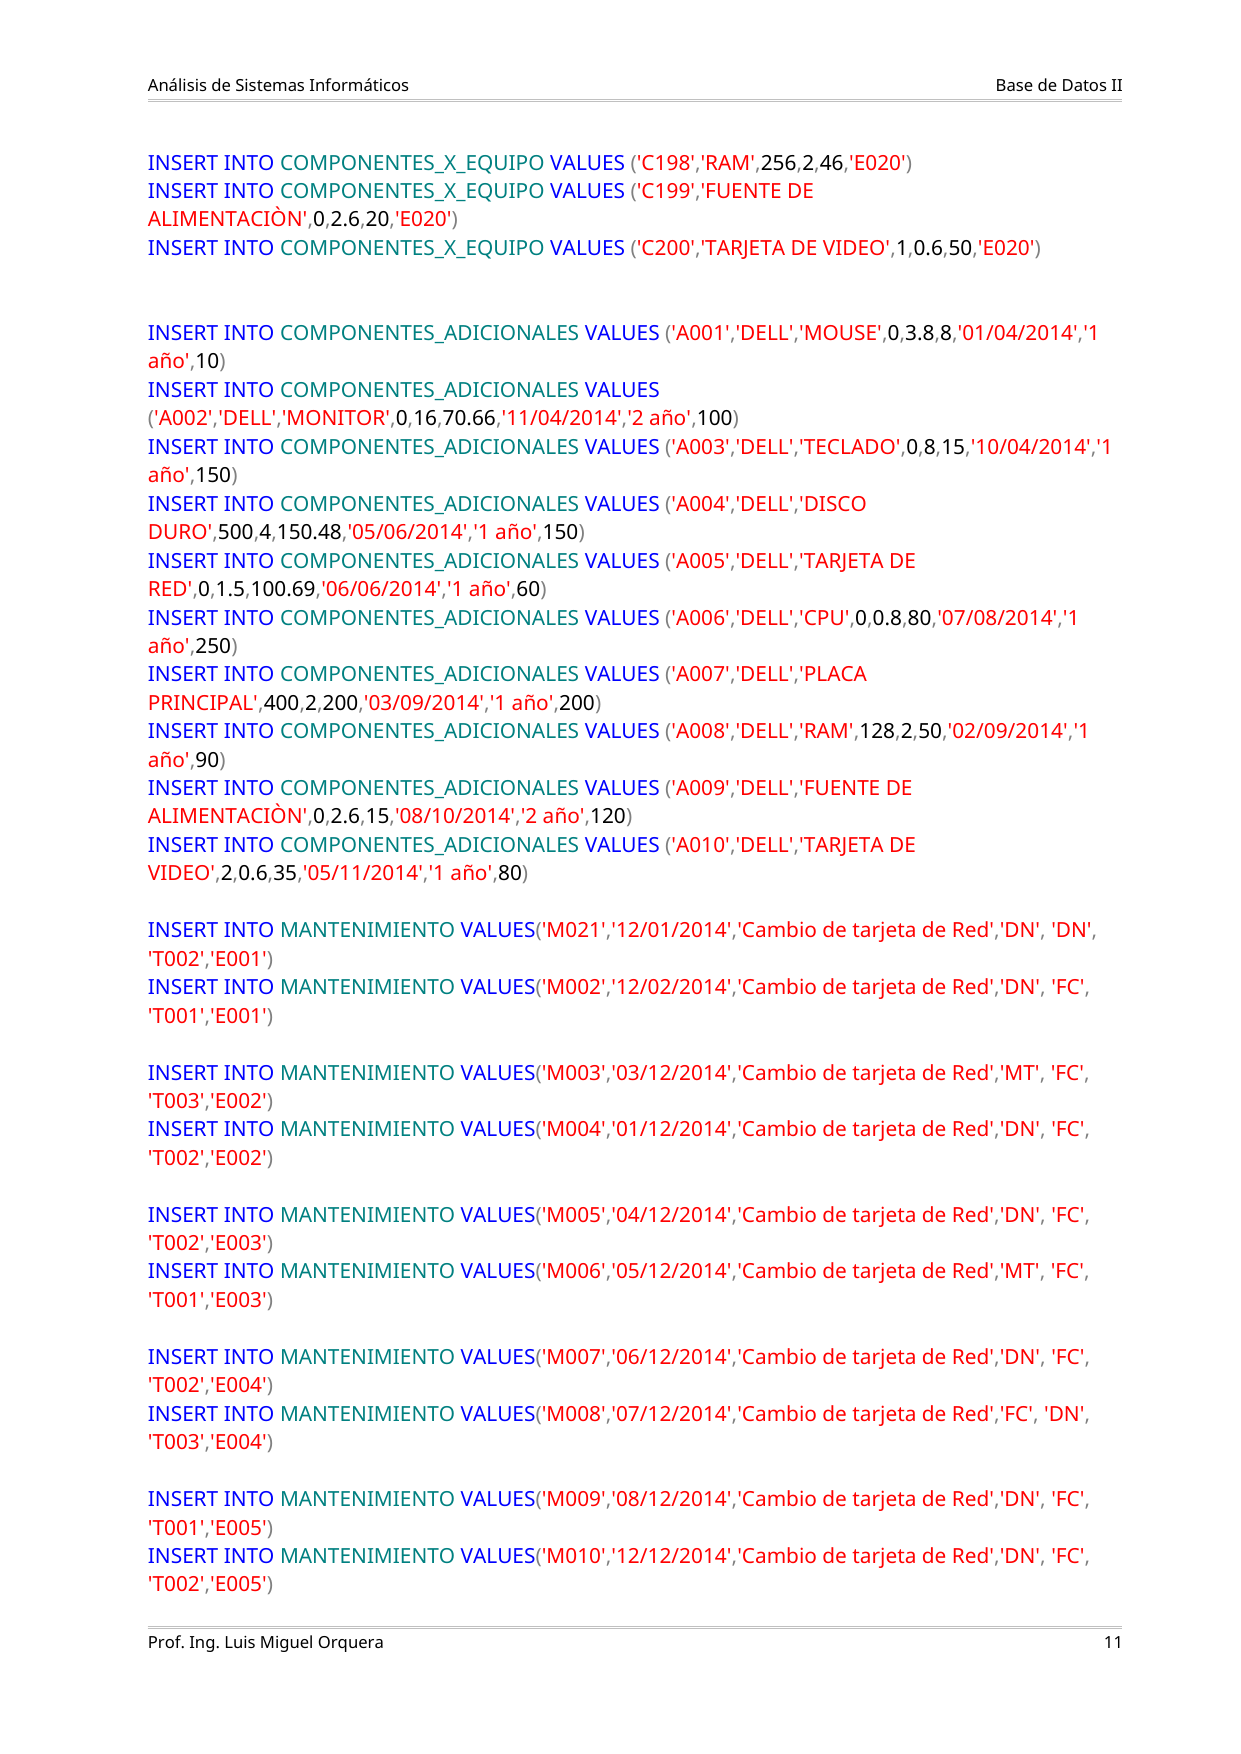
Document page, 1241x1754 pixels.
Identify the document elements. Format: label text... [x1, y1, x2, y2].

text INSERT INTO COMPONENTES_X_EQUIPO VALUES ('C199','FUENTE DE ALIMENTACIÒN',0,2.6,20,'E020') [148, 176, 1122, 233]
text INSERT INTO COMPONENTES_X_EQUIPO VALUES ('C198','RAM',256,2,46,'E020') [148, 148, 1122, 176]
text INSERT INTO COMPONENTES_ADICIONALES VALUES ('A007','DELL','PLACA PRINCIPAL',400,2,200,'03/09/2014','1 año',200) [148, 659, 1122, 716]
text INSERT INTO COMPONENTES_ADICIONALES VALUES ('A002','DELL','MONITOR',0,16,70.66,'11/04/2014','2 año',100) [148, 375, 1122, 432]
text INSERT INTO MANTENIMIENTO VALUES('M007','06/12/2014','Cambio de tarjeta de Red','DN', 'FC', 'T002','E004') [148, 1342, 1122, 1399]
text INSERT INTO MANTENIMIENTO VALUES('M008','07/12/2014','Cambio de tarjeta de Red','FC', 'DN', 'T003','E004') [148, 1399, 1122, 1456]
text INSERT INTO MANTENIMIENTO VALUES('M006','05/12/2014','Cambio de tarjeta de Red','MT', 'FC', 'T001','E003') [148, 1257, 1122, 1313]
text INSERT INTO COMPONENTES_ADICIONALES VALUES ('A004','DELL','DISCO DURO',500,4,150.48,'05/06/2014','1 año',150) [148, 489, 1122, 546]
text INSERT INTO MANTENIMIENTO VALUES('M002','12/02/2014','Cambio de tarjeta de Red','DN', 'FC', 'T001','E001') [148, 972, 1122, 1029]
text INSERT INTO MANTENIMIENTO VALUES('M004','01/12/2014','Cambio de tarjeta de Red','DN', 'FC', 'T002','E002') [148, 1114, 1122, 1171]
text INSERT INTO MANTENIMIENTO VALUES('M010','12/12/2014','Cambio de tarjeta de Red','DN', 'FC', 'T002','E005') [148, 1541, 1122, 1598]
text INSERT INTO COMPONENTES_ADICIONALES VALUES ('A006','DELL','CPU',0,0.8,80,'07/08/2014','1 año',250) [148, 603, 1122, 659]
text INSERT INTO COMPONENTES_ADICIONALES VALUES ('A009','DELL','FUENTE DE ALIMENTACIÒN',0,2.6,15,'08/10/2014','2 año',120) [148, 773, 1122, 830]
text INSERT INTO MANTENIMIENTO VALUES('M005','04/12/2014','Cambio de tarjeta de Red','DN', 'FC', 'T002','E003') [148, 1200, 1122, 1257]
text INSERT INTO MANTENIMIENTO VALUES('M003','03/12/2014','Cambio de tarjeta de Red','MT', 'FC', 'T003','E002') [148, 1058, 1122, 1114]
text INSERT INTO COMPONENTES_ADICIONALES VALUES ('A003','DELL','TECLADO',0,8,15,'10/04/2014','1 año',150) [148, 432, 1122, 489]
text INSERT INTO COMPONENTES_ADICIONALES VALUES ('A001','DELL','MOUSE',0,3.8,8,'01/04/2014','1 año',10) [148, 318, 1122, 375]
text INSERT INTO COMPONENTES_X_EQUIPO VALUES ('C200','TARJETA DE VIDEO',1,0.6,50,'E020') [148, 233, 1122, 261]
text INSERT INTO COMPONENTES_ADICIONALES VALUES ('A010','DELL','TARJETA DE VIDEO',2,0.6,35,'05/11/2014','1 año',80) [148, 830, 1122, 887]
text INSERT INTO COMPONENTES_ADICIONALES VALUES ('A005','DELL','TARJETA DE RED',0,1.5,100.69,'06/06/2014','1 año',60) [148, 546, 1122, 603]
text INSERT INTO MANTENIMIENTO VALUES('M021','12/01/2014','Cambio de tarjeta de Red','DN', 'DN', 'T002','E001') [148, 915, 1122, 972]
text INSERT INTO COMPONENTES_ADICIONALES VALUES ('A008','DELL','RAM',128,2,50,'02/09/2014','1 año',90) [148, 716, 1122, 773]
text INSERT INTO MANTENIMIENTO VALUES('M009','08/12/2014','Cambio de tarjeta de Red','DN', 'FC', 'T001','E005') [148, 1484, 1122, 1541]
